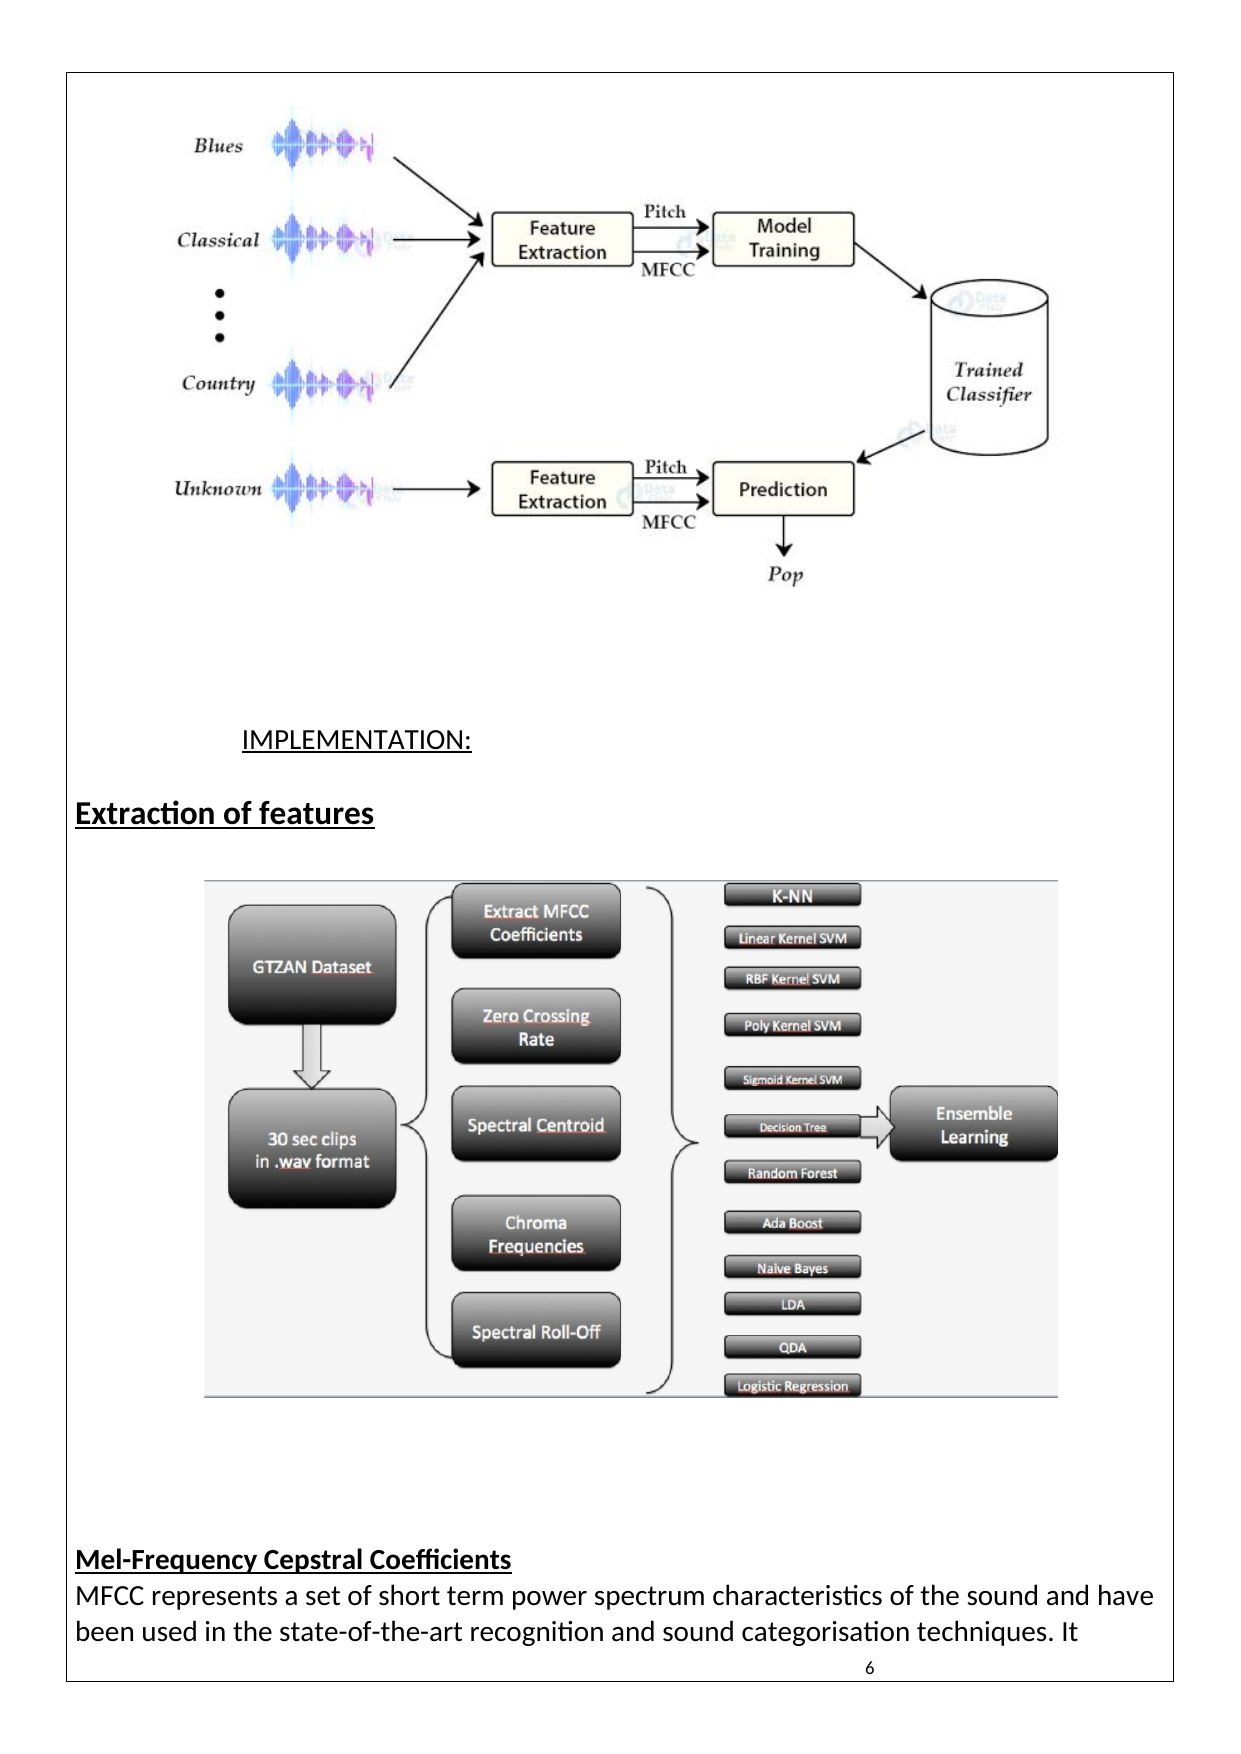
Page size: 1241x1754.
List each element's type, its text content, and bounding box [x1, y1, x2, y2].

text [75, 1577, 1165, 1648]
text Mel-Frequency Cepstral Coefficients [75, 1541, 1165, 1577]
picture [204, 875, 1062, 1399]
text Extraction of features [75, 792, 1165, 833]
text IMPLEMENTATION: [198, 721, 1165, 757]
picture [145, 86, 1084, 599]
